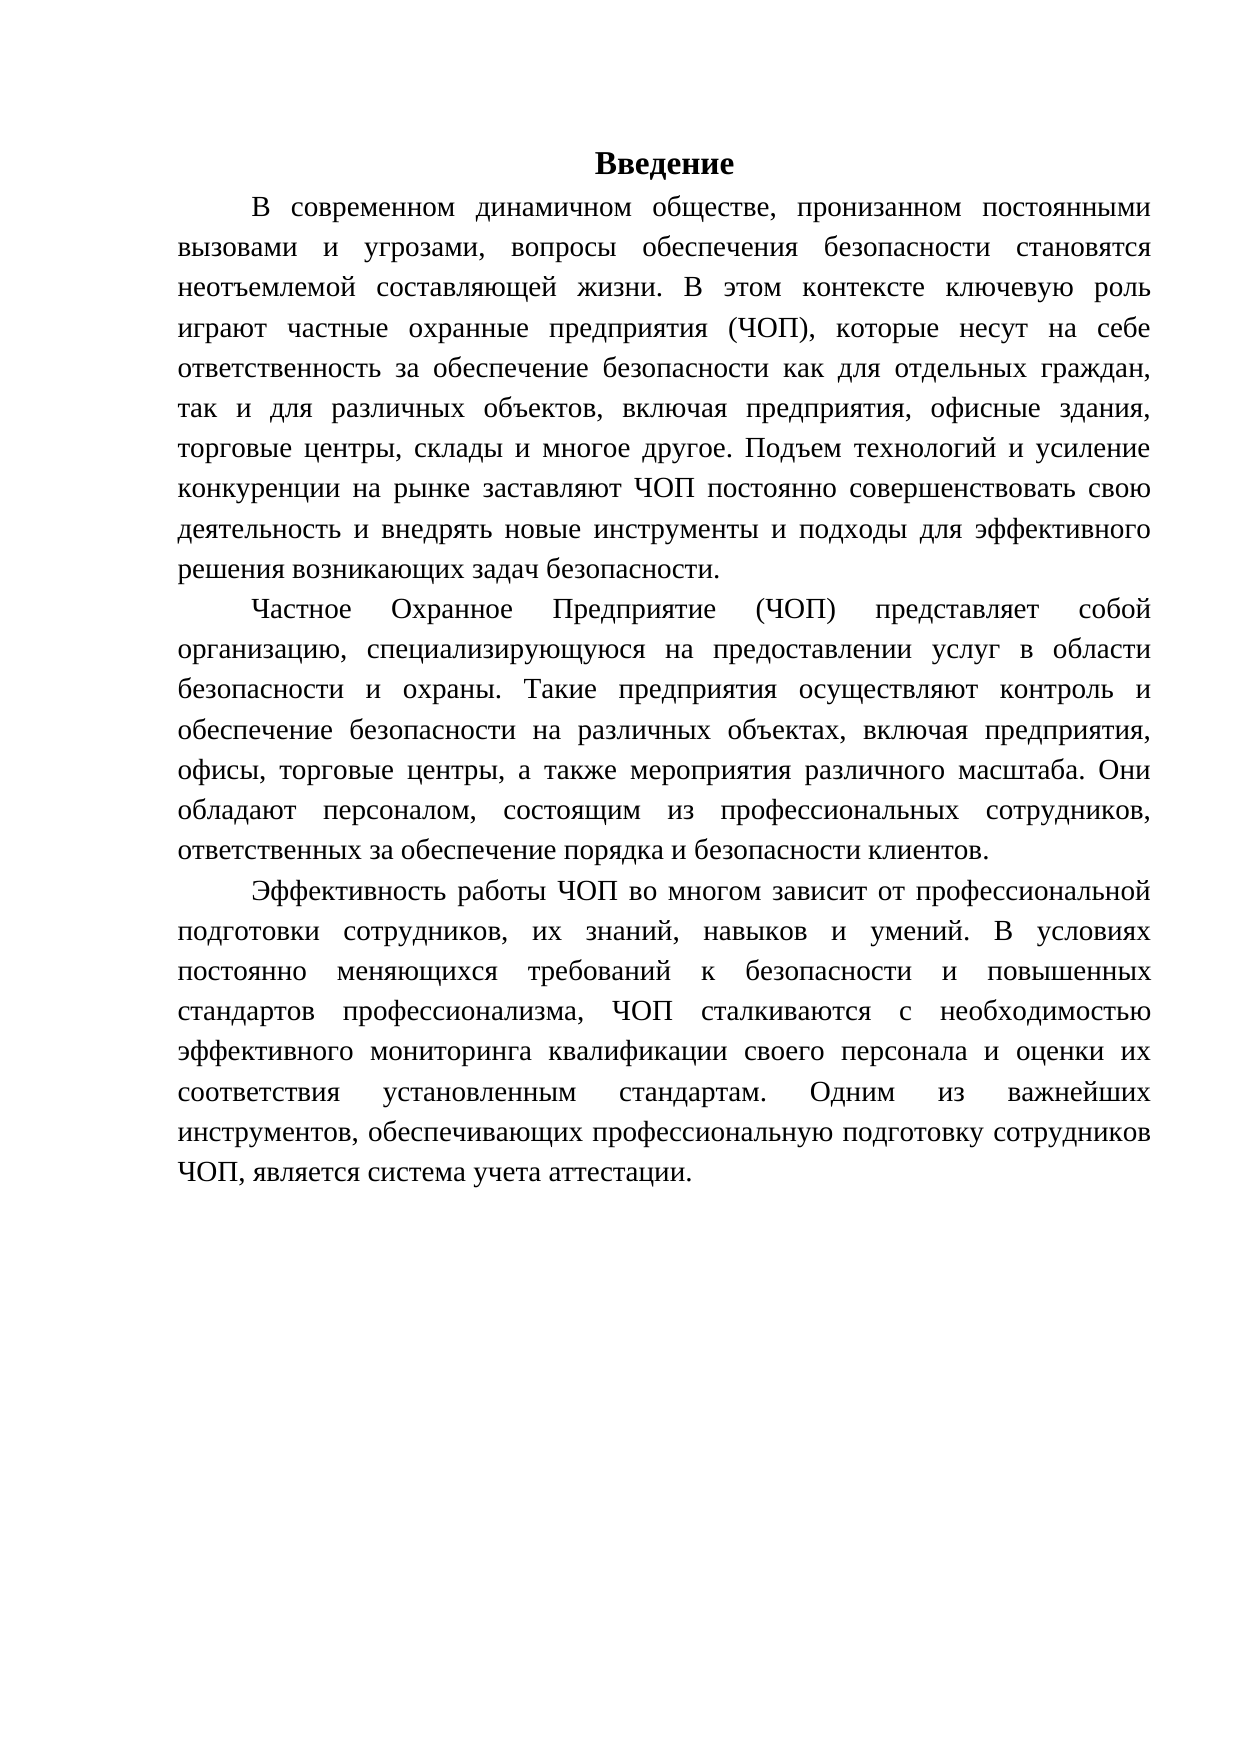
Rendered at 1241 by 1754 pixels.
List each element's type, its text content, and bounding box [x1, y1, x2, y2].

subtitle Введение [177, 143, 1152, 181]
text Частное Охранное Предприятие (ЧОП) представляет собой организацию, специализирующуюся на предоставлении услуг в области безопасности и охраны. Такие предприятия осуществляют контроль и обеспечение безопасности на различных объектах, включая предприятия, офисы, торговые центры, а также мероприятия различного масштаба. Они обладают персоналом, состоящим из профессиональных сотрудников, ответственных за обеспечение порядка и безопасности клиентов. [177, 591, 1152, 866]
text В современном динамичном обществе, пронизанном постоянными вызовами и угрозами, вопросы обеспечения безопасности становятся неотъемлемой составляющей жизни. В этом контексте ключевую роль играют частные охранные предприятия (ЧОП), которые несут на себе ответственность за обеспечение безопасности как для отдельных граждан, так и для различных объектов, включая предприятия, офисные здания, торговые центры, склады и многое другое. Подъем технологий и усиление конкуренции на рынке заставляют ЧОП постоянно совершенствовать свою деятельность и внедрять новые инструменты и подходы для эффективного решения возникающих задач безопасности. [177, 189, 1152, 584]
text Эффективность работы ЧОП во многом зависит от профессиональной подготовки сотрудников, их знаний, навыков и умений. В условиях постоянно меняющихся требований к безопасности и повышенных стандартов профессионализма, ЧОП сталкиваются с необходимостью эффективного мониторинга квалификации своего персонала и оценки их соответствия установленным стандартам. Одним из важнейших инструментов, обеспечивающих профессиональную подготовку сотрудников ЧОП, является система учета аттестации. [177, 873, 1152, 1188]
